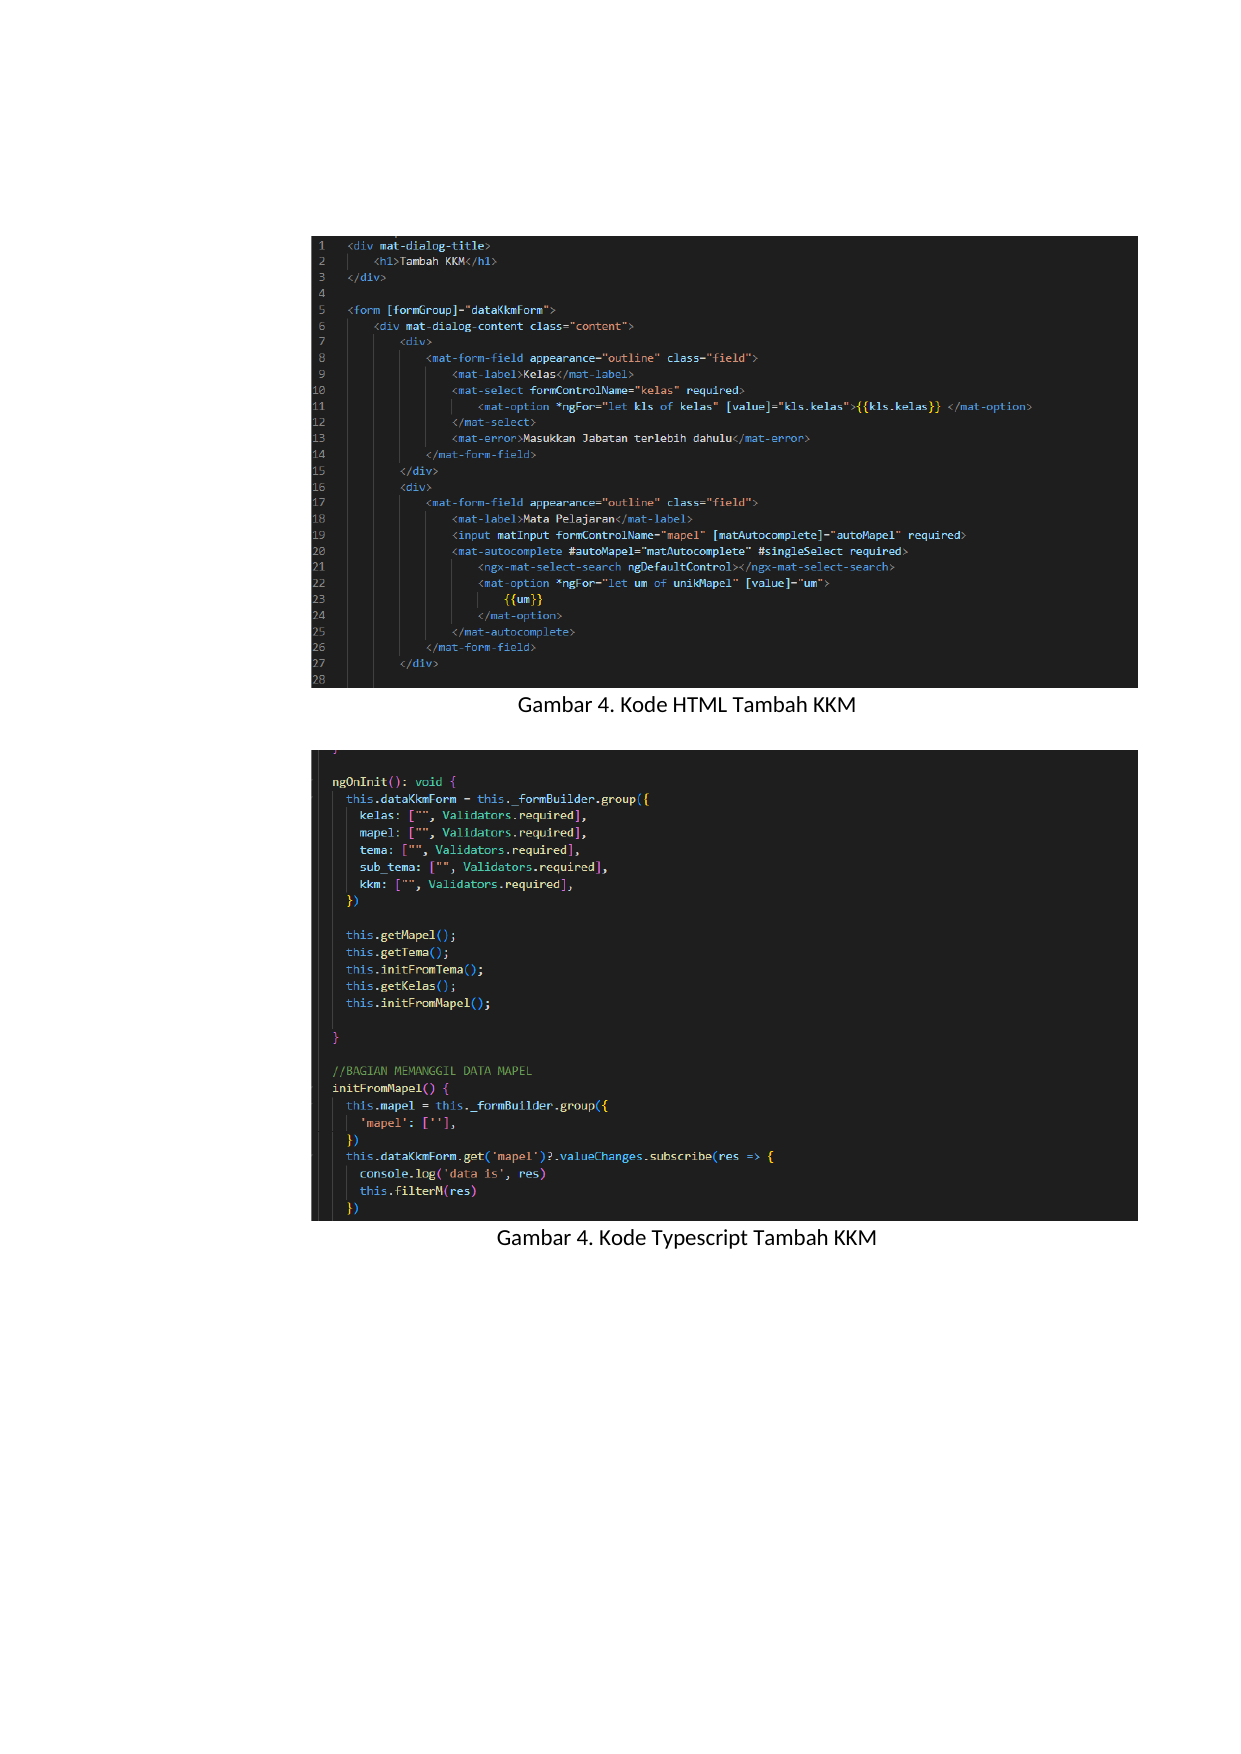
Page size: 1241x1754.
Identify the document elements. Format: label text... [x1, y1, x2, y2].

picture [311, 750, 1138, 1221]
picture [311, 236, 1138, 688]
list Gambar 4. Kode HTML Tambah KKM [311, 690, 1063, 718]
list Gambar 4. Kode Typescript Tambah KKM [311, 1223, 1063, 1251]
